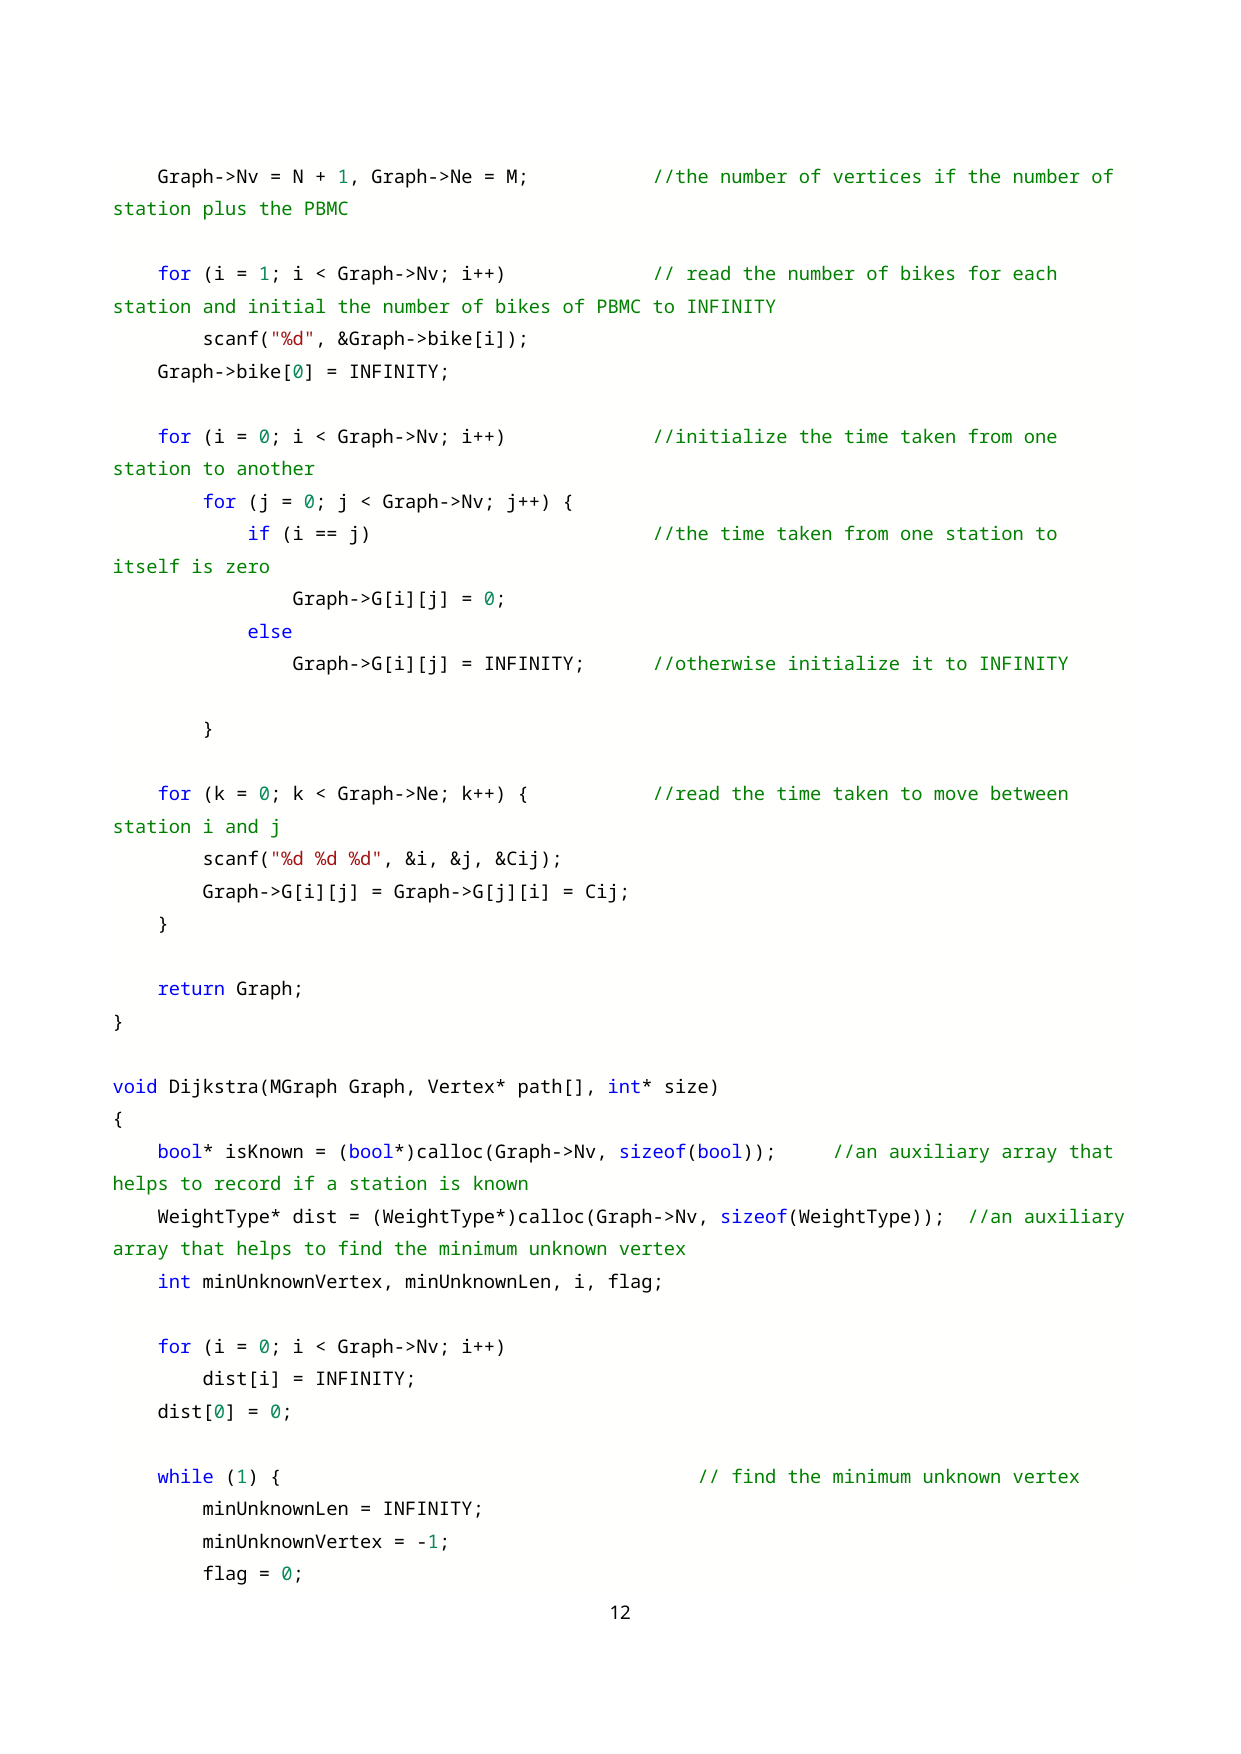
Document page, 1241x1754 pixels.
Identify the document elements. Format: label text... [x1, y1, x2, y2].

text Graph->bike[0] = INFINITY; [112, 355, 1128, 387]
text } [112, 712, 1128, 745]
text dist[i] = INFINITY; [112, 1362, 1128, 1395]
text bool* isKnown = (bool*)calloc(Graph->Nv, sizeof(bool)); //an auxiliary array that helps to record if a station is known [112, 1135, 1128, 1200]
text for (k = 0; k < Graph->Ne; k++) { //read the time taken to move between station i and j [112, 777, 1128, 842]
text dist[0] = 0; [112, 1395, 1128, 1427]
text minUnknownLen = INFINITY; [112, 1492, 1128, 1525]
text } [112, 907, 1128, 940]
text scanf("%d", &Graph->bike[i]); [112, 322, 1128, 355]
text for (i = 0; i < Graph->Nv; i++) //initialize the time taken from one station to another [112, 420, 1128, 485]
text return Graph; [112, 972, 1128, 1005]
text for (j = 0; j < Graph->Nv; j++) { [112, 485, 1128, 517]
text WeightType* dist = (WeightType*)calloc(Graph->Nv, sizeof(WeightType)); //an auxiliary array that helps to find the minimum unknown vertex [112, 1200, 1128, 1265]
text int minUnknownVertex, minUnknownLen, i, flag; [112, 1265, 1128, 1297]
text if (i == j) //the time taken from one station to itself is zero [112, 517, 1128, 582]
text Graph->Nv = N + 1, Graph->Ne = M; //the number of vertices if the number of station plus the PBMC [112, 160, 1128, 225]
text for (i = 0; i < Graph->Nv; i++) [112, 1330, 1128, 1362]
text flag = 0; [112, 1557, 1128, 1590]
text { [112, 1102, 1128, 1135]
text Graph->G[i][j] = INFINITY; //otherwise initialize it to INFINITY [112, 647, 1128, 680]
text scanf("%d %d %d", &i, &j, &Cij); [112, 842, 1128, 875]
text void Dijkstra(MGraph Graph, Vertex* path[], int* size) [112, 1070, 1128, 1102]
text for (i = 1; i < Graph->Nv; i++) // read the number of bikes for each station and initial the number of bikes of PBMC to INFINITY [112, 257, 1128, 322]
text Graph->G[i][j] = 0; [112, 582, 1128, 615]
text while (1) { // find the minimum unknown vertex [112, 1460, 1128, 1492]
text else [112, 615, 1128, 647]
text } [112, 1005, 1128, 1037]
text minUnknownVertex = -1; [112, 1525, 1128, 1557]
text Graph->G[i][j] = Graph->G[j][i] = Cij; [112, 875, 1128, 907]
